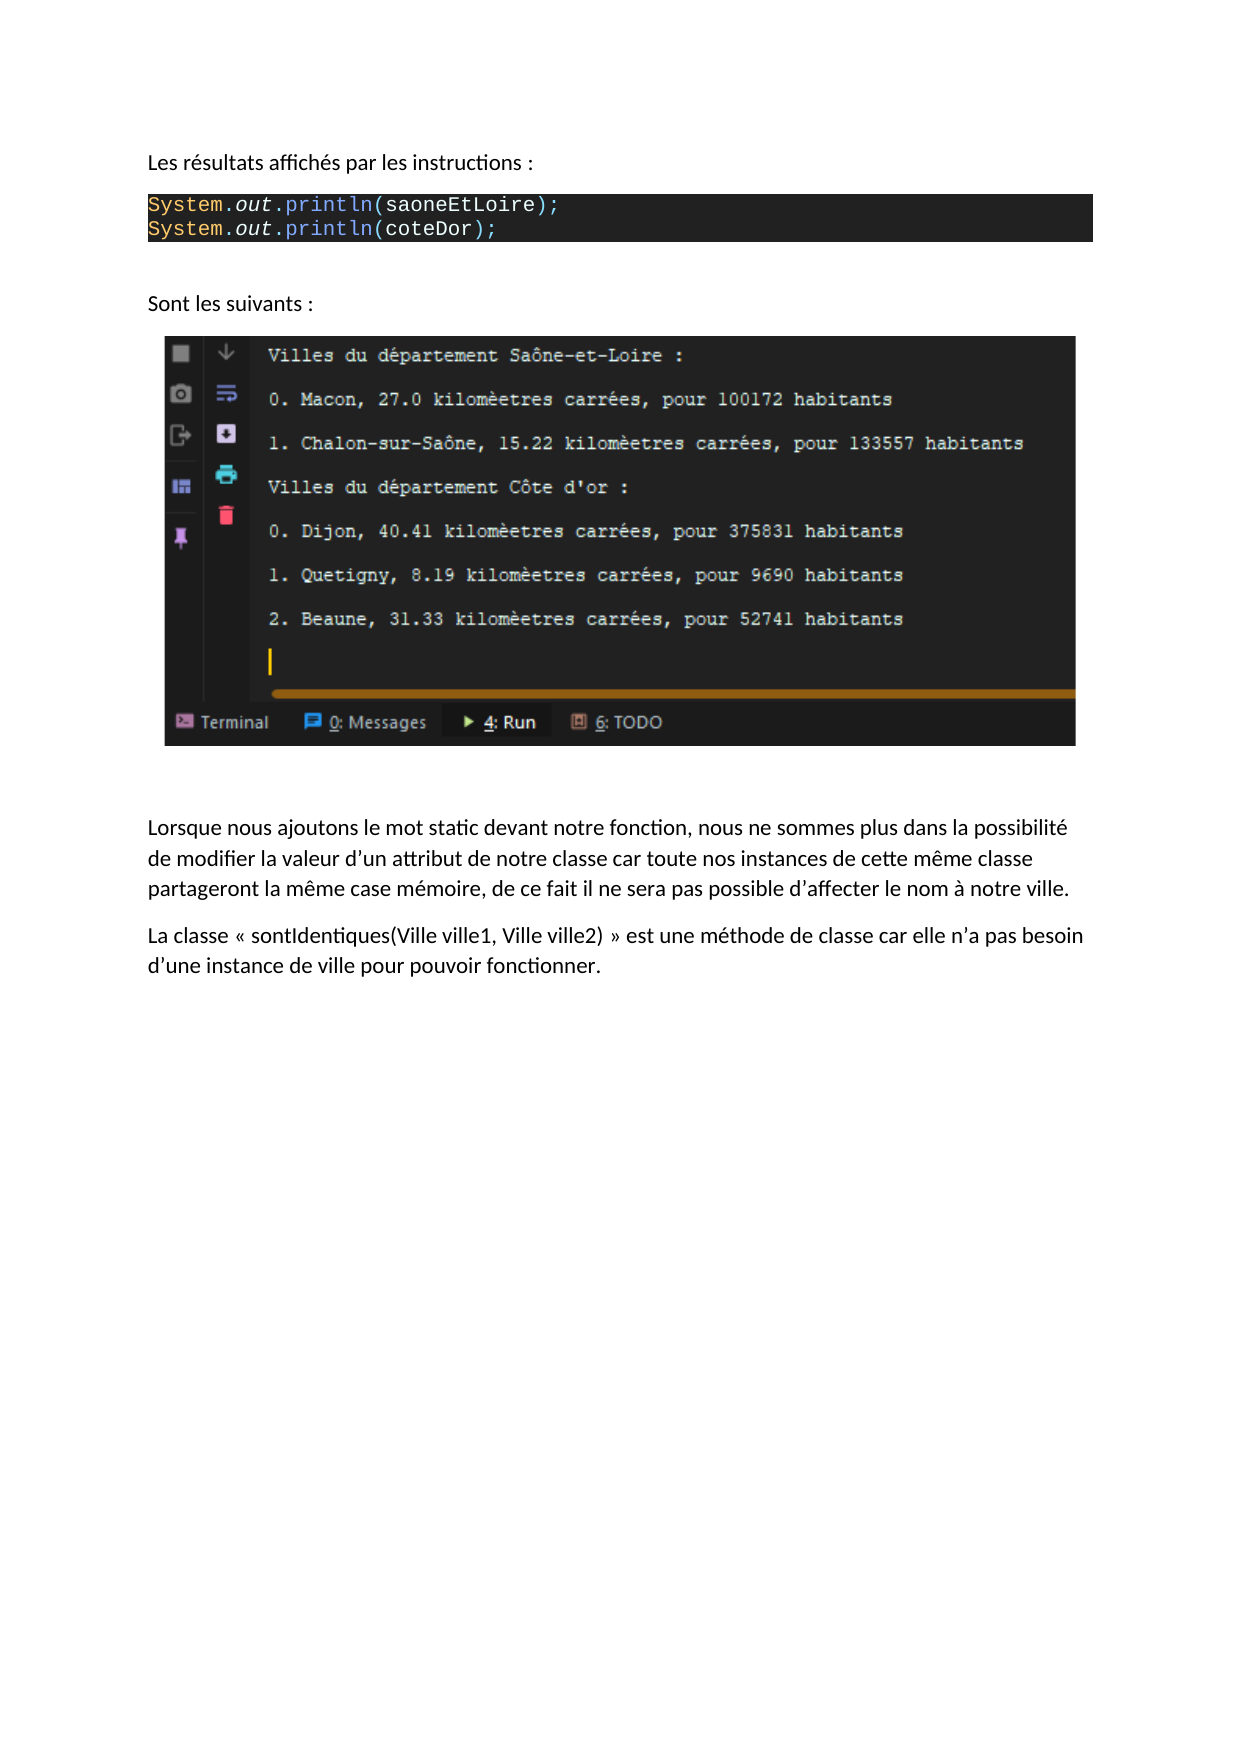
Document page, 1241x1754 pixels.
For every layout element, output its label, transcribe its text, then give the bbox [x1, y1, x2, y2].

text Sont les suivants : [148, 289, 1093, 317]
text La classe « sontIdentiques(Ville ville1, Ville ville2) » est une méthode de classe car elle n’a pas besoin d’une instance de ville pour pouvoir fonctionner. [148, 921, 1093, 979]
text Les résultats affichés par les instructions : [148, 148, 1093, 176]
text System.out.println(saoneEtLoire); System.out.println(coteDor); [148, 194, 1093, 242]
text Lorsque nous ajoutons le mot static devant notre fonction, nous ne sommes plus dans la possibilité de modifier la valeur d’un attribut de notre classe car toute nos instances de cette même classe partageront la même case mémoire, de ce fait il ne sera pas possible d’affecter le nom à notre ville. [148, 813, 1093, 902]
picture [164, 336, 1076, 746]
